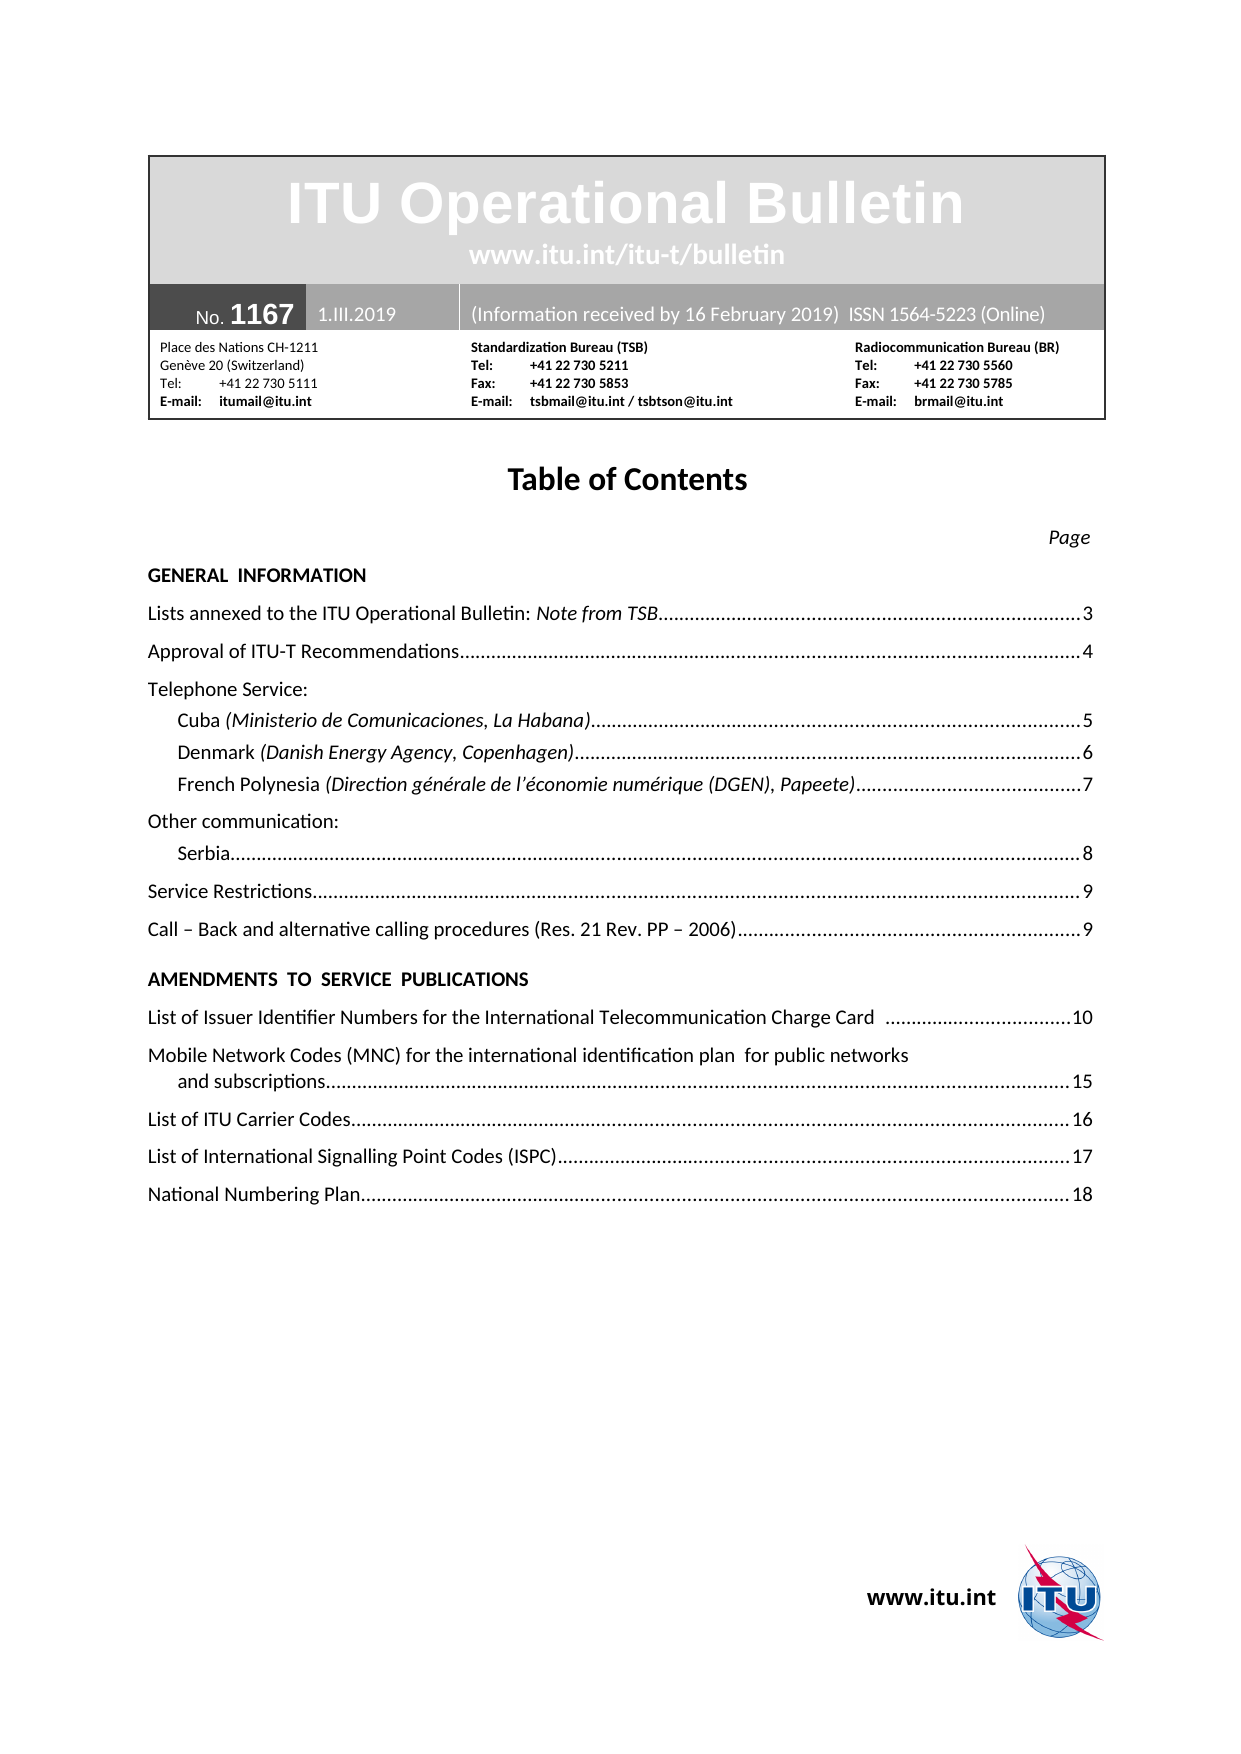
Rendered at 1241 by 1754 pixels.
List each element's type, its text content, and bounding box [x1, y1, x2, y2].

text French Polynesia (Direction générale de l’économie numérique (DGEN), Papeete) 7 [177, 771, 1092, 796]
table_header ITU Operational Bulletin www.itu.int/itu-t/bulletin [150, 157, 1104, 284]
text List of Issuer Identifier Numbers for the International Telecommunication Charge Card 10 [148, 1004, 1092, 1030]
table_cell Standardization Bureau (TSB) Tel: +41 22 730 5211 Fax: +41 22 730 5853 E-mail: tsbmail@itu.int / tsbtson@itu.int [460, 330, 844, 418]
text Other communication: [148, 809, 1092, 834]
table_cell Radiocommunication Bureau (BR) Tel: +41 22 730 5560 Fax: +41 22 730 5785 E-mail: brmail@itu.int [844, 330, 1104, 418]
text Serbia 8 [177, 840, 1092, 866]
text Approval of ITU-T Recommendations 4 [148, 638, 1092, 663]
text Page [148, 524, 1092, 549]
text List of ITU Carrier Codes 16 [148, 1106, 1092, 1131]
picture [1018, 1544, 1104, 1641]
text Mobile Network Codes (MNC) for the international identification plan for public networks and subscriptions 15 [148, 1042, 1092, 1093]
text List of International Signalling Point Codes (ISPC) 17 [148, 1144, 1092, 1169]
table_cell 1.III.2019 [306, 284, 459, 330]
table_cell No. 1167 [150, 284, 306, 330]
text National Numbering Plan 18 [148, 1182, 1092, 1207]
text GENERAL INFORMATION [148, 562, 1092, 587]
subtitle Table of Contents [162, 458, 1092, 499]
text Telephone Service: [148, 676, 1092, 701]
text AMENDMENTS TO SERVICE PUBLICATIONS [148, 967, 1092, 992]
text Cuba (Ministerio de Comunicaciones, La Habana) 5 [177, 707, 1092, 733]
text Lists annexed to the ITU Operational Bulletin: Note from TSB 3 [148, 600, 1092, 625]
table_cell (Information received by 16 February 2019) ISSN 1564-5223 (Online) [460, 284, 1104, 330]
text Service Restrictions 9 [148, 878, 1092, 904]
text Call – Back and alternative calling procedures (Res. 21 Rev. PP – 2006) 9 [148, 916, 1092, 942]
text Denmark (Danish Energy Agency, Copenhagen) 6 [177, 739, 1092, 764]
table_cell Place des Nations CH-1211 Genève 20 (Switzerland) Tel: +41 22 730 5111 E-mail: itumail@itu.int [150, 330, 459, 418]
